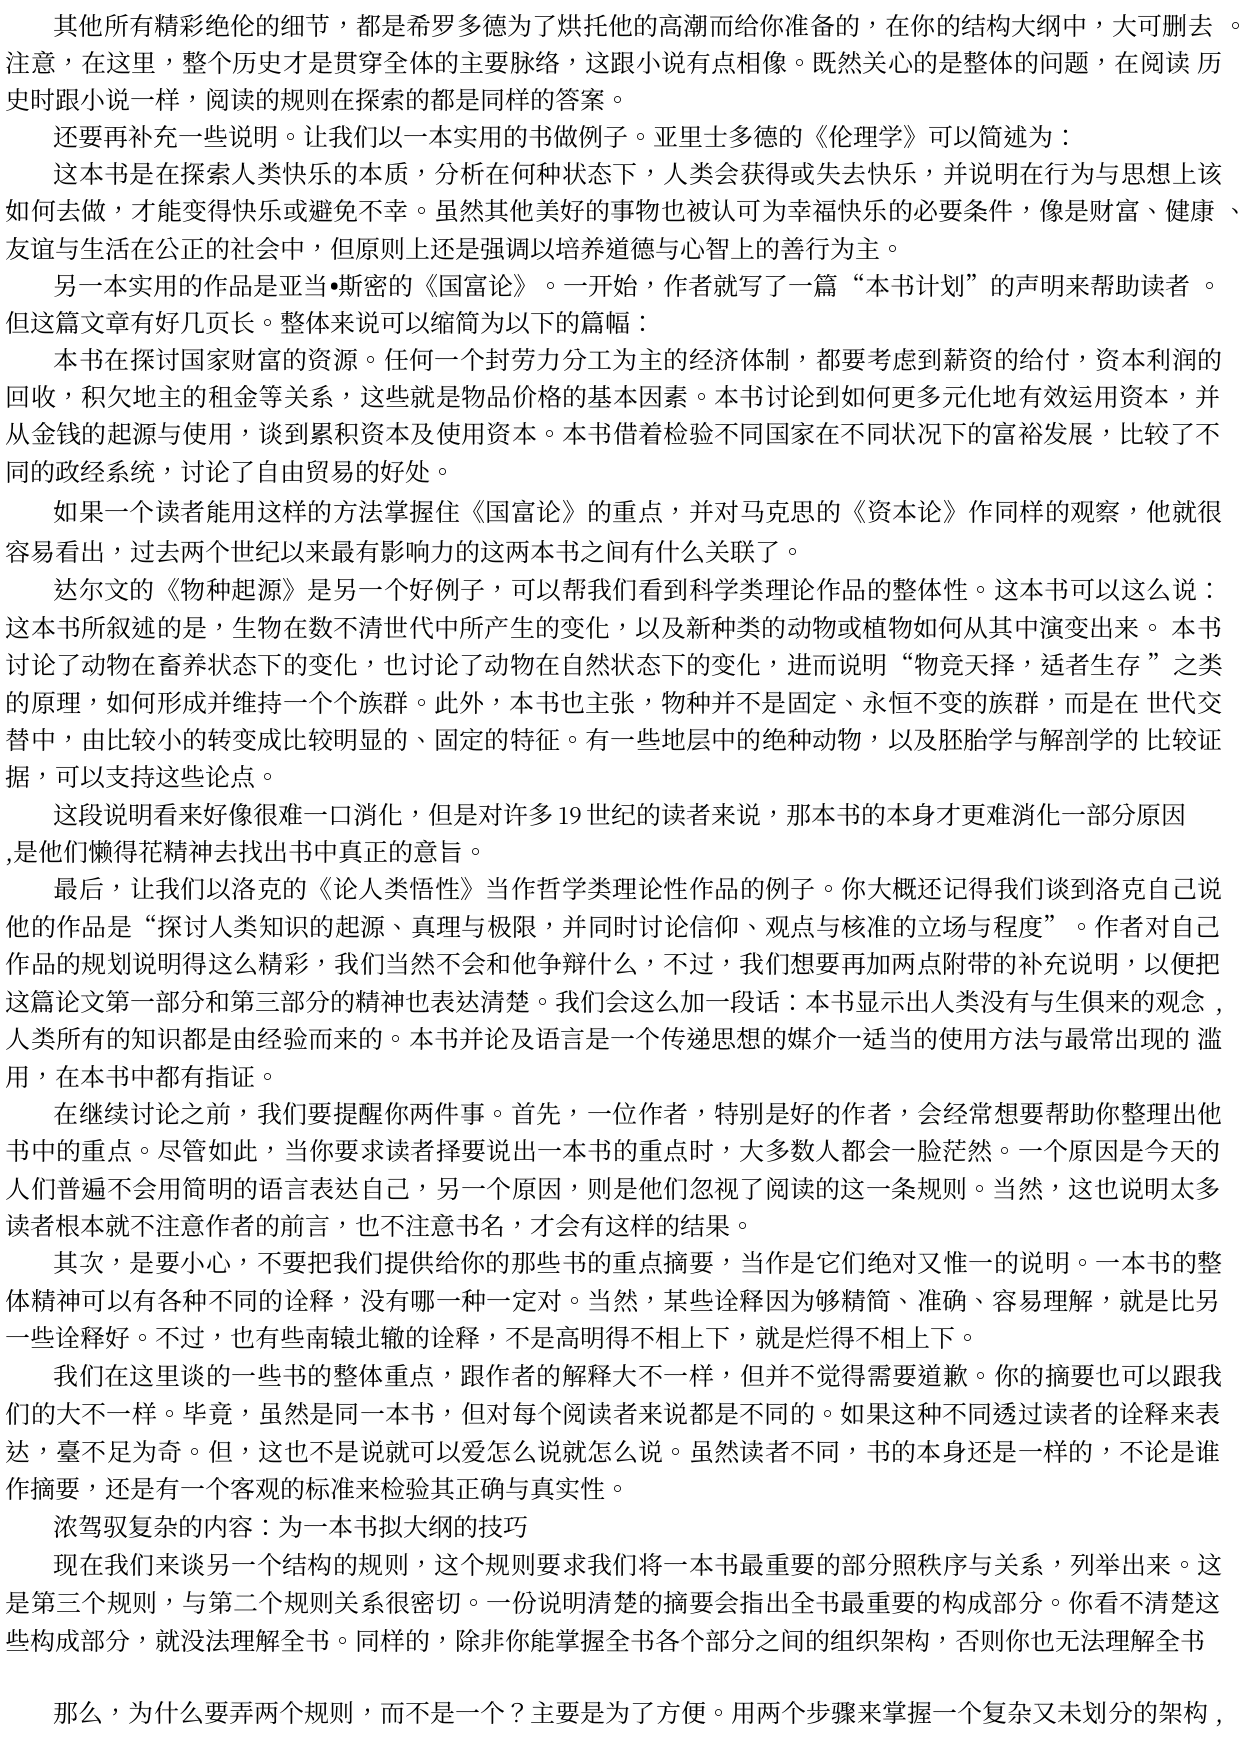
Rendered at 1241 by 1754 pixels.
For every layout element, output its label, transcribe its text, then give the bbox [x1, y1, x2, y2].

text 其他所有精彩绝伦的细节，都是希罗多德为了烘托他的高潮而给你准备的，在你的结构大纲中，大可删去 。注意，在这里，整个历史才是贯穿全体的主要脉络，这跟小说有点相像。既然关心的是整体的问题，在阅读 历史时跟小说一样，阅读的规则在探索的都是同样的答案。 [6, 5, 1223, 117]
text 浓驾驭复杂的内容：为一本书拟大纲的技巧 [6, 1506, 1223, 1544]
text 如果一个读者能用这样的方法掌握住《国富论》的重点，并对马克思的《资本论》作同样的观察，他就很 容易看出，过去两个世纪以来最有影响力的这两本书之间有什么关联了。 [6, 489, 1223, 570]
text 另一本实用的作品是亚当•斯密的《国富论》。一开始，作者就写了一篇“本书计划”的声明来帮助读者 。但这篇文章有好几页长。整体来说可以缩简为以下的篇幅： [6, 266, 1223, 340]
text 在继续讨论之前，我们要提醒你两件事。首先，一位作者，特别是好的作者，会经常想要帮助你整理出他 书中的重点。尽管如此，当你要求读者择要说出一本书的重点时，大多数人都会一脸茫然。一个原因是今天的 人们普遍不会用简明的语言表达自己，另一个原因，则是他们忽视了阅读的这一条规则。当然，这也说明太多 读者根本就不注意作者的前言，也不注意书名，才会有这样的结果。 [6, 1093, 1223, 1243]
text 达尔文的《物种起源》是另一个好例子，可以帮我们看到科学类理论作品的整体性。这本书可以这么说： 这本书所叙述的是，生物在数不清世代中所产生的变化，以及新种类的动物或植物如何从其中演变出来。 本书讨论了动物在畜养状态下的变化，也讨论了动物在自然状态下的变化，进而说明“物竞天择，适者生存 ”之类的原理，如何形成并维持一个个族群。此外，本书也主张，物种并不是固定、永恒不变的族群，而是在 世代交替中，由比较小的转变成比较明显的、固定的特征。有一些地层中的绝种动物，以及胚胎学与解剖学的 比较证据，可以支持这些论点。 [6, 570, 1223, 794]
text ,是他们懒得花精神去找出书中真正的意旨。 [6, 832, 1223, 869]
text 本书在探讨国家财富的资源。任何一个封劳力分工为主的经济体制，都要考虑到薪资的给付，资本利润的 回收，积欠地主的租金等关系，这些就是物品价格的基本因素。本书讨论到如何更多元化地有效运用资本，并 从金钱的起源与使用，谈到累积资本及使用资本。本书借着检验不同国家在不同状况下的富裕发展，比较了不 同的政经系统，讨论了自由贸易的好处。 [6, 340, 1223, 489]
text 这段说明看来好像很难一口消化，但是对许多19世纪的读者来说，那本书的本身才更难消化一部分原因 [6, 794, 1223, 832]
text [6, 1693, 1223, 1730]
text 还要再补充一些说明。让我们以一本实用的书做例子。亚里士多德的《伦理学》可以简述为： [6, 117, 1223, 154]
text 其次，是要小心，不要把我们提供给你的那些书的重点摘要，当作是它们绝对又惟一的说明。一本书的整 体精神可以有各种不同的诠释，没有哪一种一定对。当然，某些诠释因为够精简、准确、容易理解，就是比另 一些诠释好。不过，也有些南辕北辙的诠释，不是高明得不相上下，就是烂得不相上下。 [6, 1243, 1223, 1355]
text 我们在这里谈的一些书的整体重点，跟作者的解释大不一样，但并不觉得需要道歉。你的摘要也可以跟我 们的大不一样。毕竟，虽然是同一本书，但对每个阅读者来说都是不同的。如果这种不同透过读者的诠释来表 达，臺不足为奇。但，这也不是说就可以爱怎么说就怎么说。虽然读者不同，书的本身还是一样的，不论是谁 作摘要，还是有一个客观的标准来检验其正确与真实性。 [6, 1355, 1223, 1506]
text 现在我们来谈另一个结构的规则，这个规则要求我们将一本书最重要的部分照秩序与关系，列举出来。这 是第三个规则，与第二个规则关系很密切。一份说明清楚的摘要会指出全书最重要的构成部分。你看不清楚这 些构成部分，就没法理解全书。同样的，除非你能掌握全书各个部分之间的组织架构，否则你也无法理解全书 [6, 1544, 1223, 1658]
text 最后，让我们以洛克的《论人类悟性》当作哲学类理论性作品的例子。你大概还记得我们谈到洛克自己说 他的作品是“探讨人类知识的起源、真理与极限，并同时讨论信仰、观点与核准的立场与程度”。作者对自己 作品的规划说明得这么精彩，我们当然不会和他争辩什么，不过，我们想要再加两点附带的补充说明，以便把 这篇论文第一部分和第三部分的精神也表达清楚。我们会这么加一段话：本书显示出人类没有与生俱来的观念 ,人类所有的知识都是由经验而来的。本书并论及语言是一个传递思想的媒介一适当的使用方法与最常岀现的 滥用，在本书中都有指证。 [6, 869, 1223, 1093]
text 这本书是在探索人类快乐的本质，分析在何种状态下，人类会获得或失去快乐，并说明在行为与思想上该 如何去做，才能变得快乐或避免不幸。虽然其他美好的事物也被认可为幸福快乐的必要条件，像是财富、健康 、友谊与生活在公正的社会中，但原则上还是强调以培养道德与心智上的善行为主。 [6, 154, 1223, 266]
